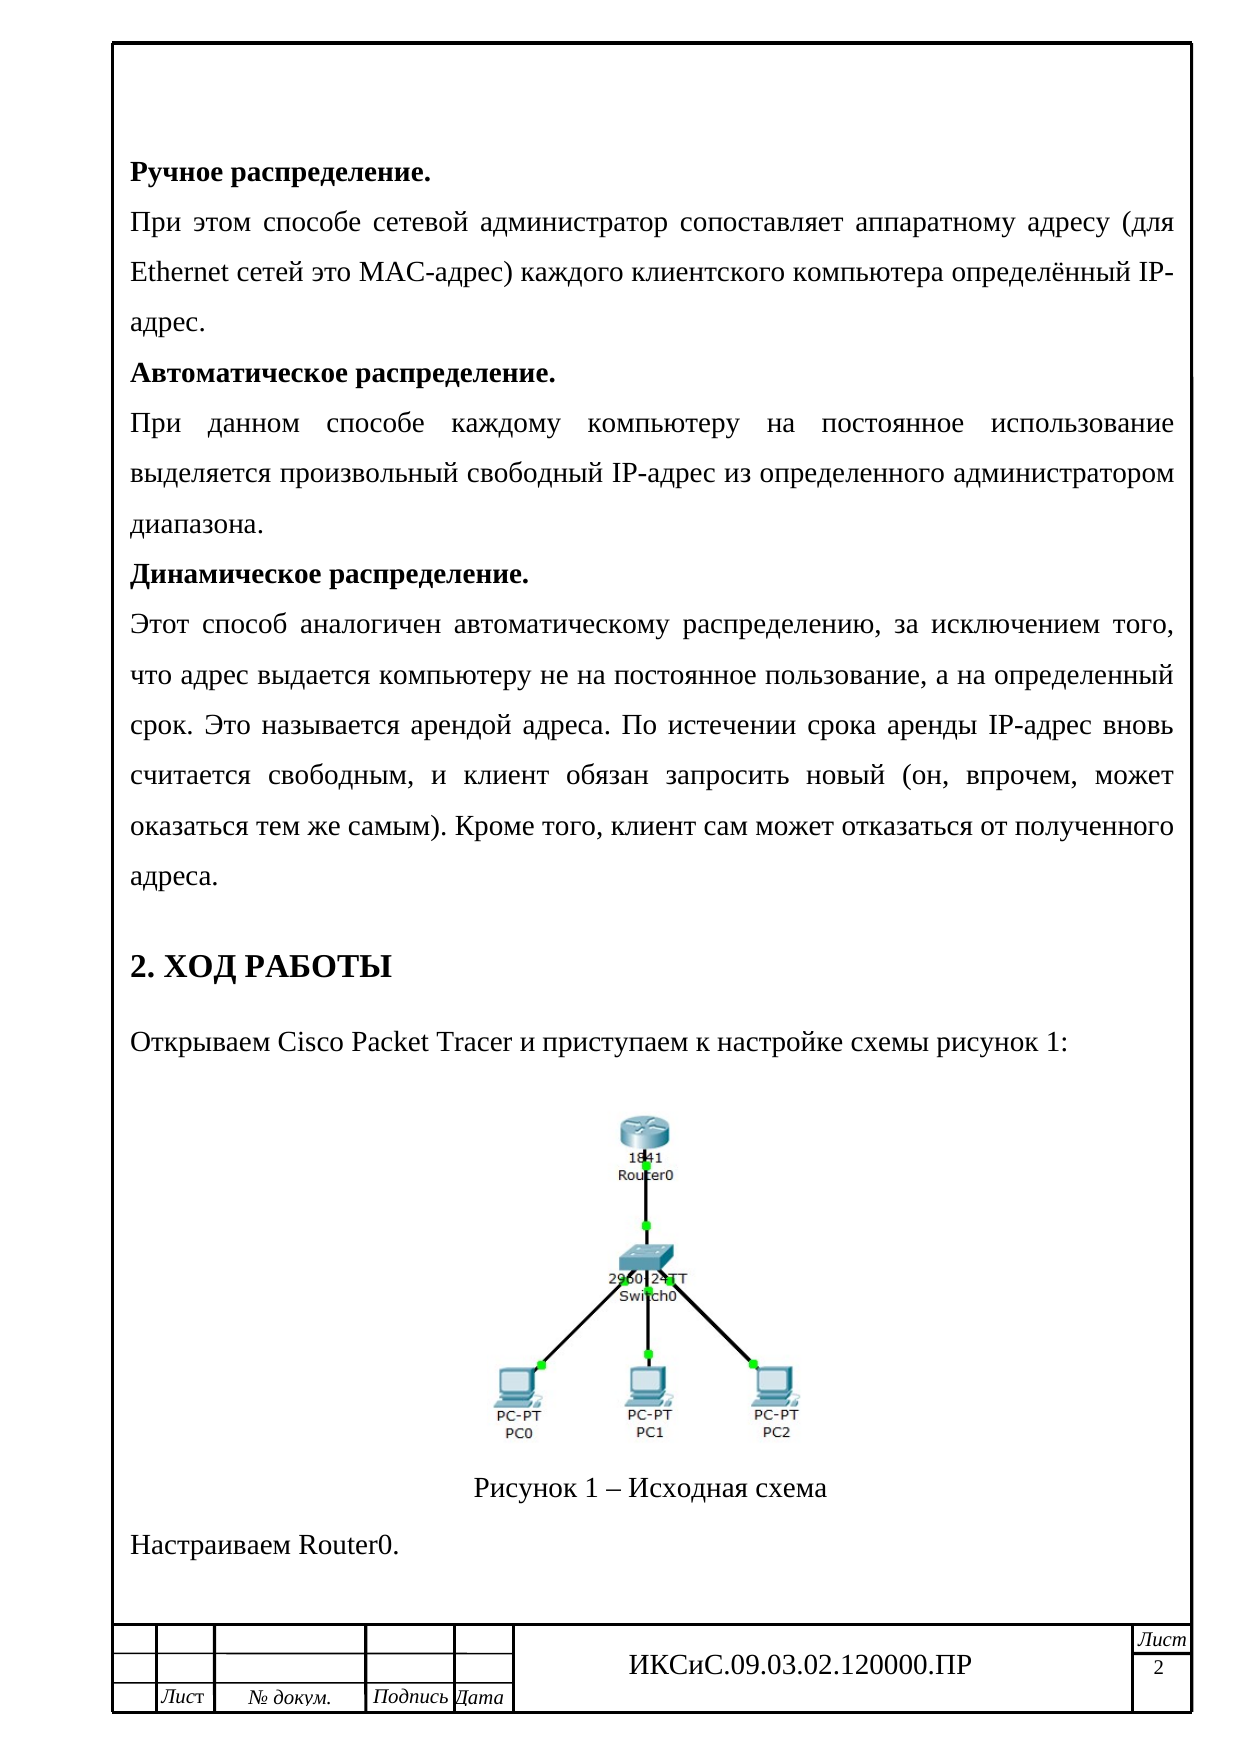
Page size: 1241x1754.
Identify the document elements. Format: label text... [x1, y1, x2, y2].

text При этом способе сетевой администратор сопоставляет аппаратному адресу (для Ethernet сетей это MAC-адрес) каждого клиентского компьютера определённый IP-адрес. [130, 204, 1175, 338]
text Ручное распределение. [130, 154, 1175, 187]
text При данном способе каждому компьютеру на постоянное использование выделяется произвольный свободный IP-адрес из определенного администратором диапазона. [130, 405, 1175, 539]
text Настраиваем Router0. [130, 1527, 1175, 1561]
text 2. ХОД РАБОТЫ [130, 947, 1116, 985]
text Этот способ аналогичен автоматическому распределению, за исключением того, что адрес выдается компьютеру не на постоянное пользование, а на определенный срок. Это называется арендой адреса. По истечении срока аренды IP-адрес вновь считается свободным, и клиент обязан запросить новый (он, впрочем, может оказаться тем же самым). Кроме того, клиент сам может отказаться от полученного адреса. [130, 606, 1175, 892]
picture [486, 1094, 821, 1460]
text Открываем Cisco Packet Tracer и приступаем к настройке схемы рисунок 1: [130, 1024, 1175, 1057]
text Автоматическое распределение. [130, 355, 1175, 388]
text Рисунок 1 – Исходная схема [130, 1470, 1171, 1504]
text Динамическое распределение. [130, 556, 1175, 590]
